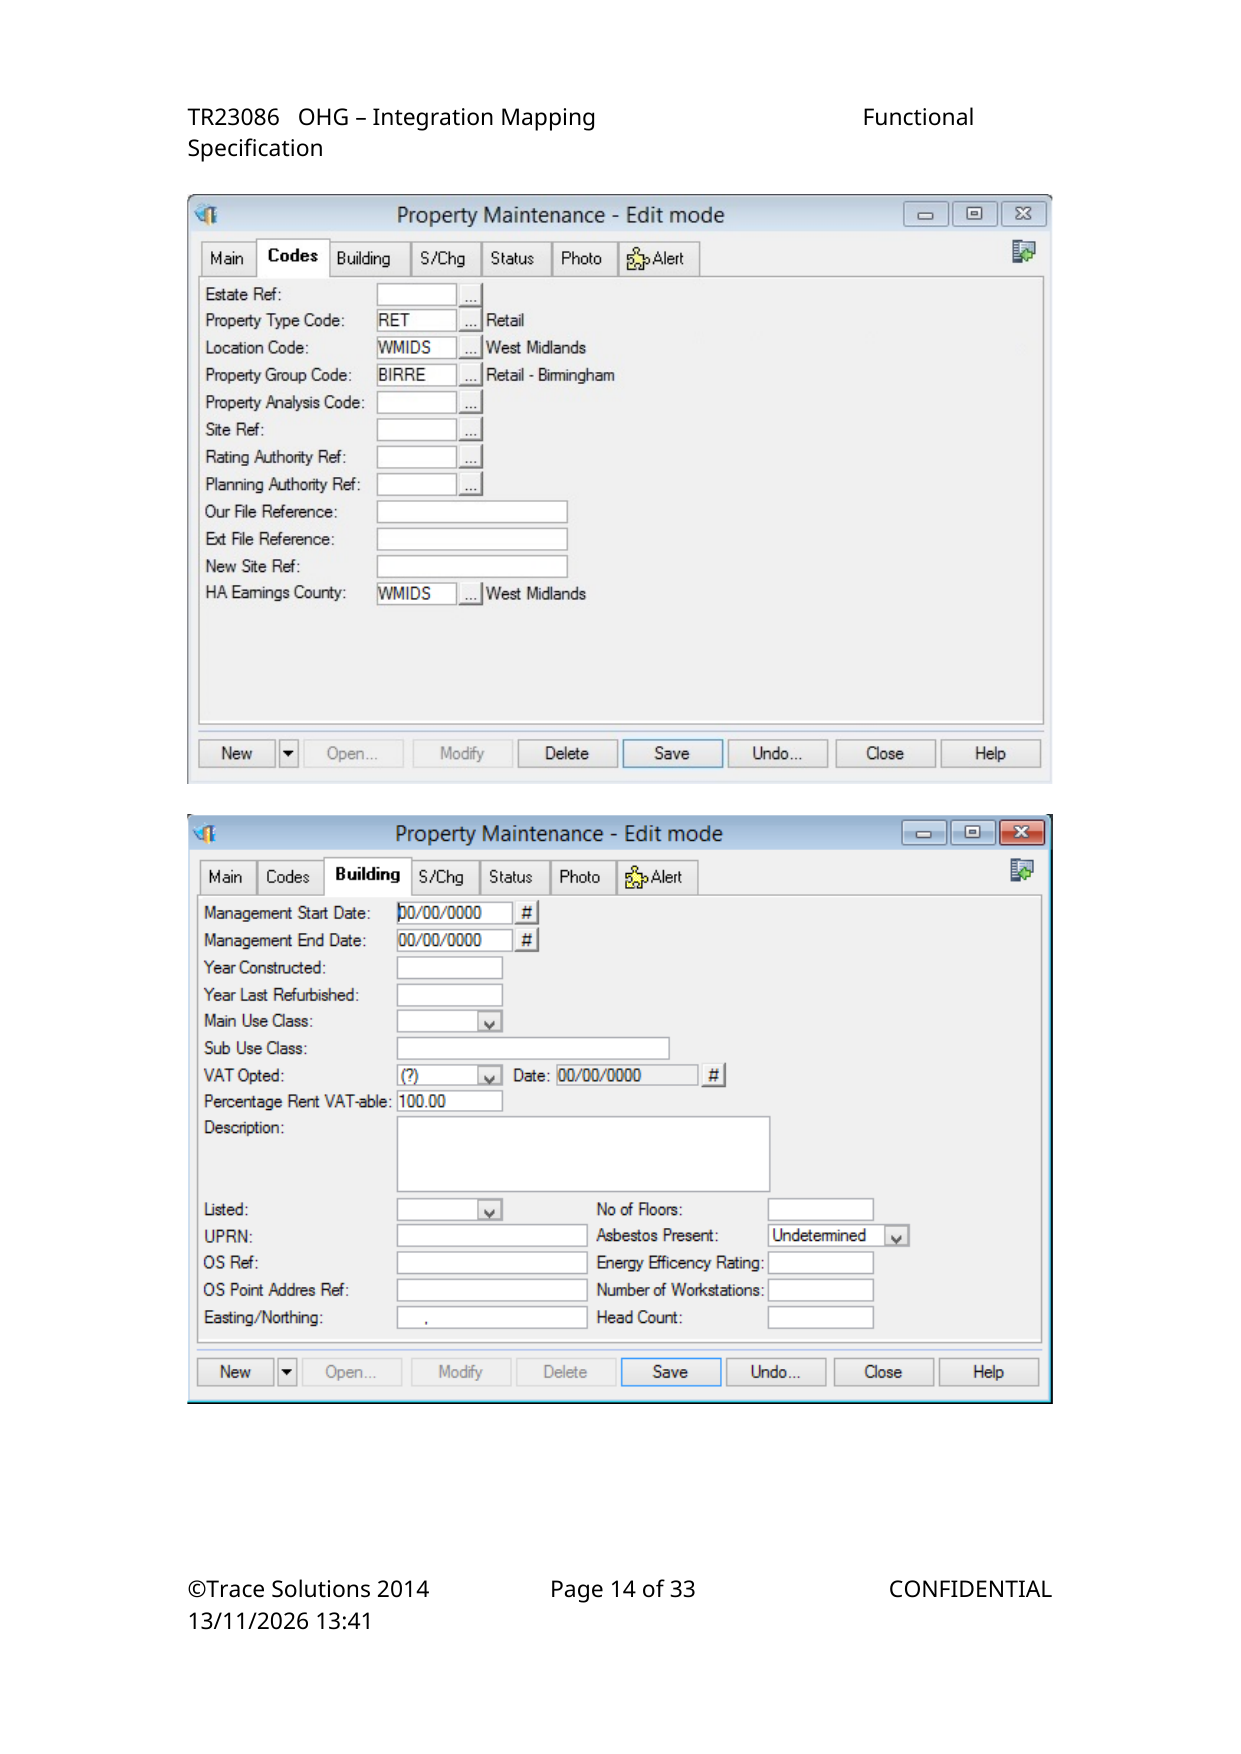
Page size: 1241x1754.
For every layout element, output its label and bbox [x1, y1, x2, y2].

picture [187, 814, 1053, 1404]
picture [187, 194, 1053, 784]
